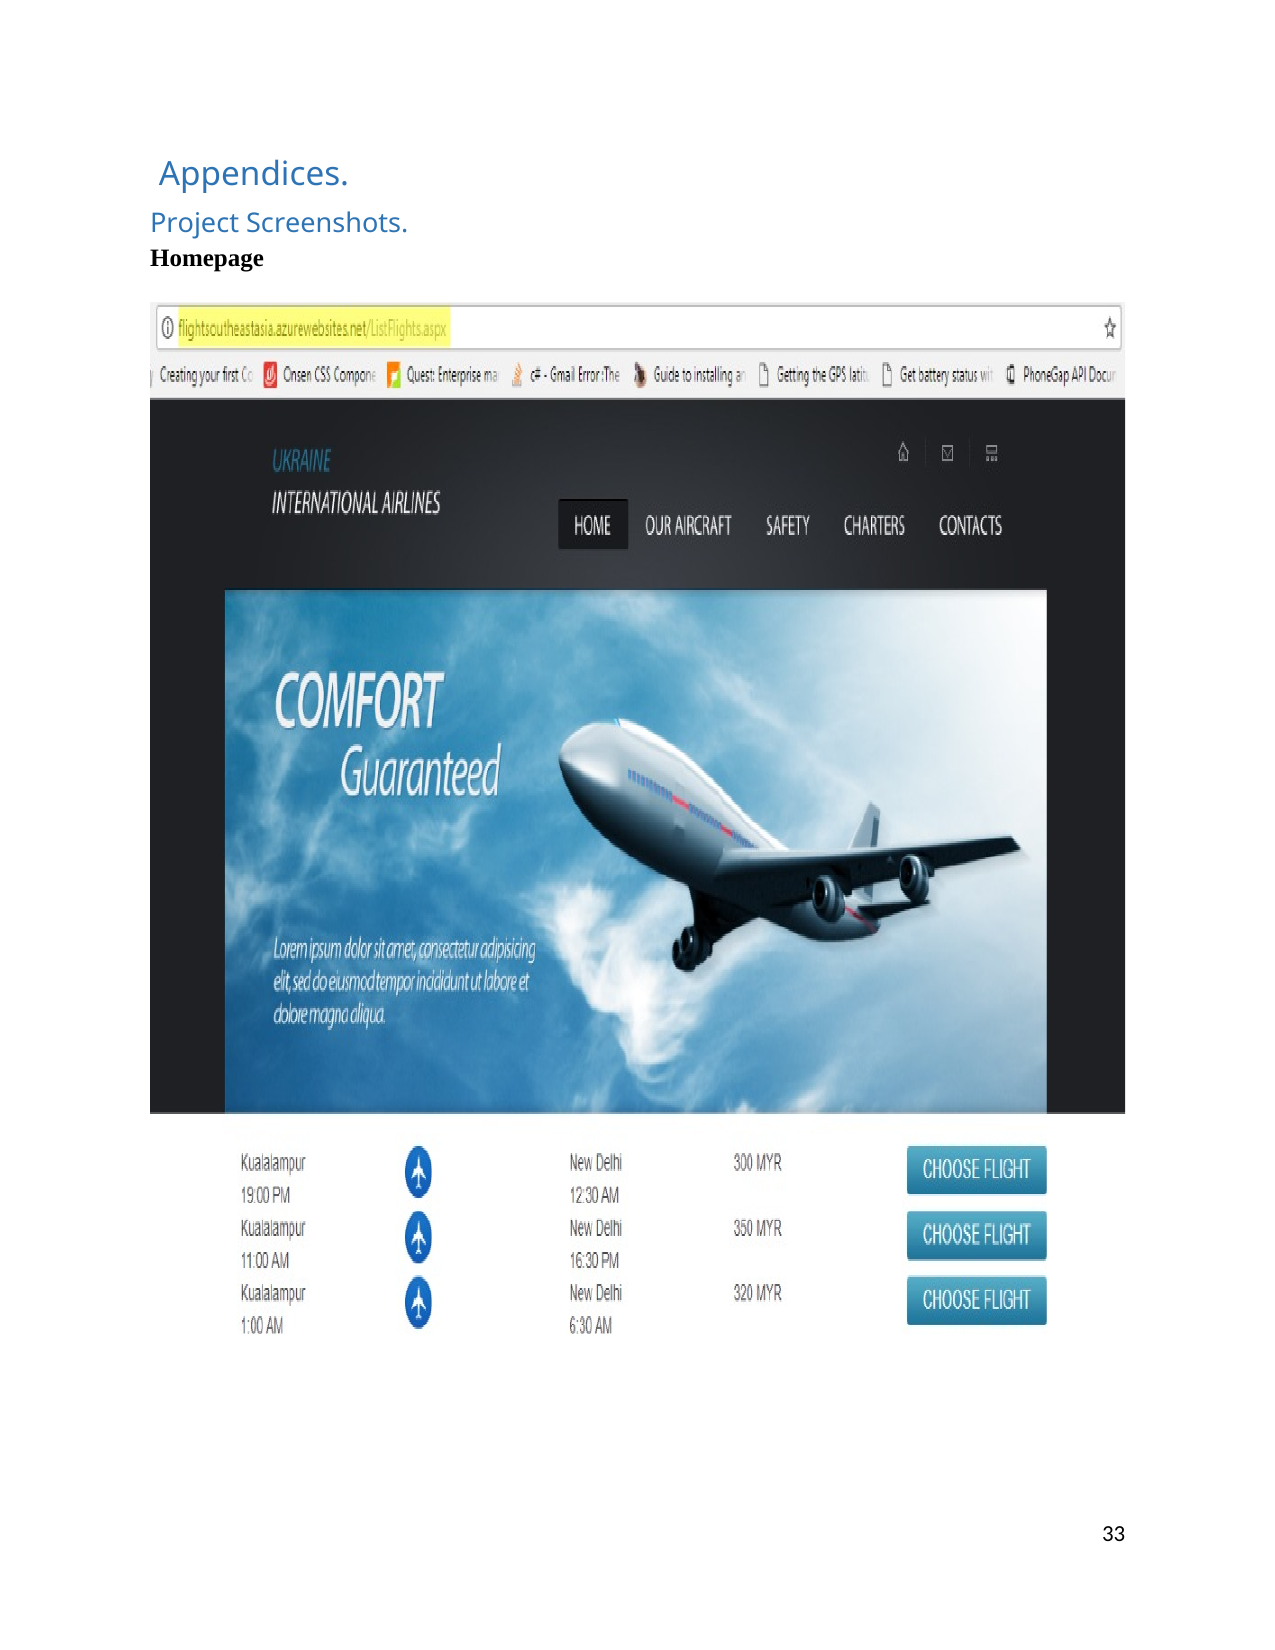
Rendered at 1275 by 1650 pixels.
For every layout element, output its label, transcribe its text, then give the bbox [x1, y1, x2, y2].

picture [150, 302, 1125, 1342]
subtitle Project Screenshots. [150, 203, 1125, 240]
text Homepage [150, 243, 1125, 272]
